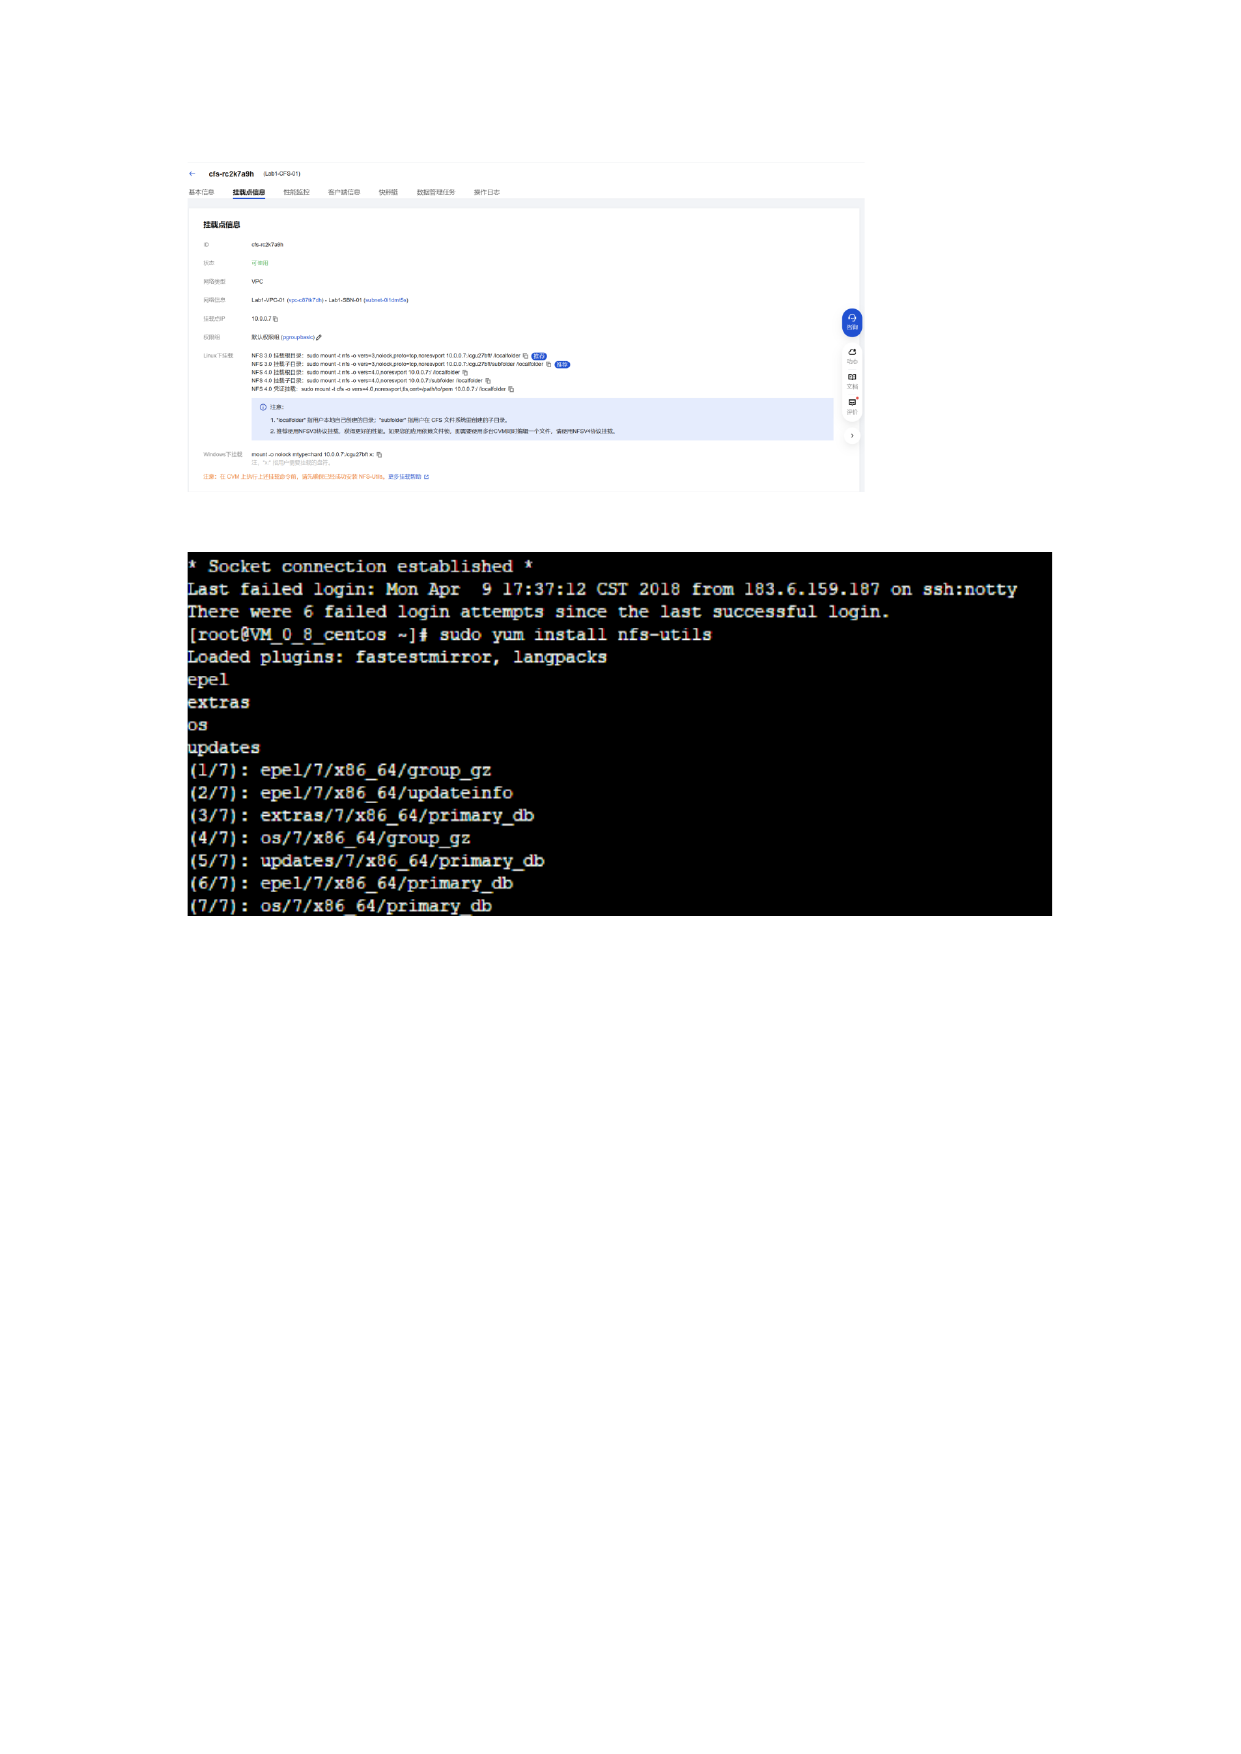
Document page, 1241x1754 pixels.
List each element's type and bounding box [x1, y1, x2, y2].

picture [187, 552, 1053, 916]
picture [187, 162, 865, 492]
